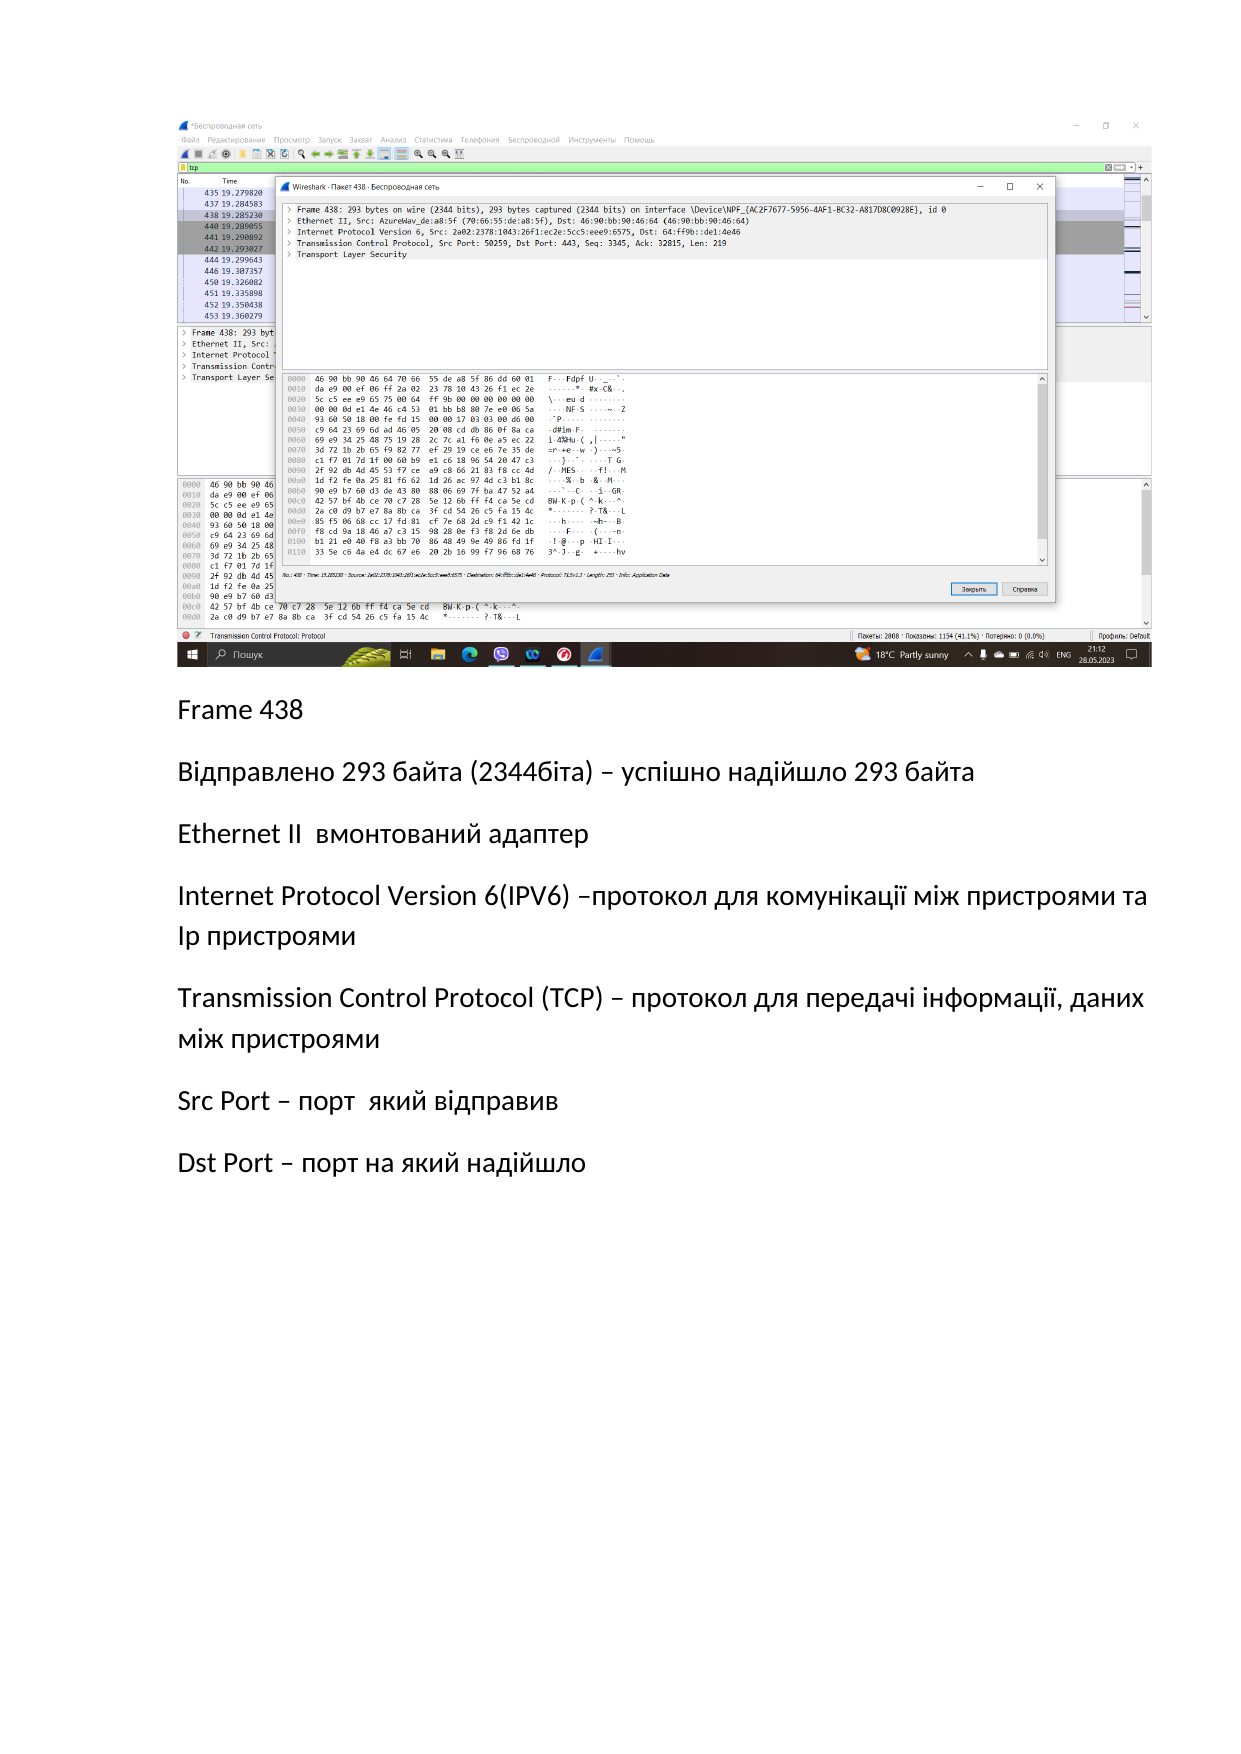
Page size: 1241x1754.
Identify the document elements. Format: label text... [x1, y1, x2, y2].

text Internet Protocol Version 6(IPV6) –протокол для комунікації між пристроями та Ip пристроями [177, 877, 1152, 953]
text Відправлено 293 байта (2344біта) – успішно надійшло 293 байта [177, 753, 1152, 789]
picture [177, 118, 1152, 667]
text Frame 438 [177, 691, 1152, 727]
text Dst Port – порт на який надійшло [177, 1144, 1152, 1179]
text Transmission Control Protocol (TCP) – протокол для передачі інформації, даних між пристроями [177, 979, 1152, 1056]
text Src Port – порт який відправив [177, 1082, 1152, 1118]
text Ethernet II вмонтований адаптер [177, 815, 1152, 850]
